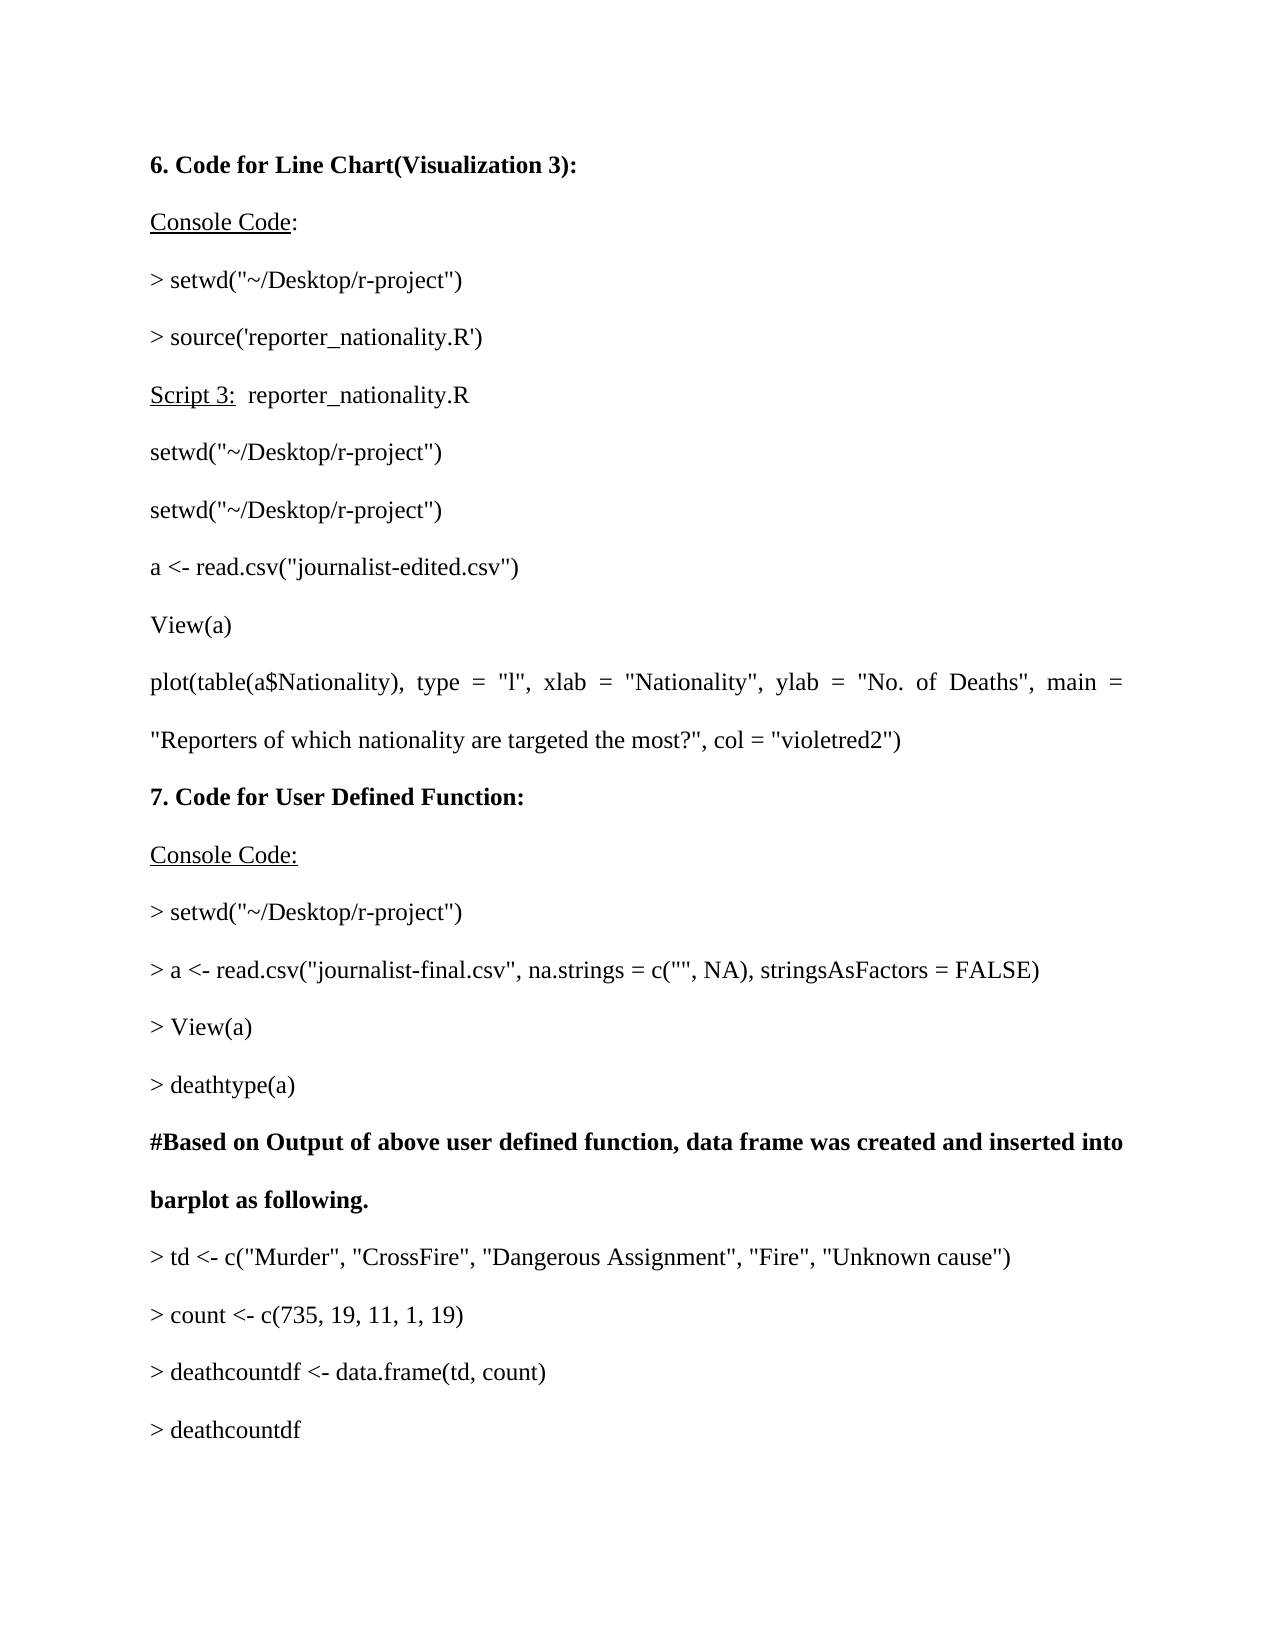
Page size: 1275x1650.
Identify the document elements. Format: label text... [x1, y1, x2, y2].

text Console Code: [150, 840, 1125, 869]
text > deathtype(a) [150, 1070, 1125, 1099]
text setwd("~/Desktop/r-project") [150, 437, 1125, 466]
text Script 3: reporter_nationality.R [150, 380, 1125, 409]
text Console Code: [150, 207, 1125, 236]
text 6. Code for Line Chart(Visualization 3): [150, 150, 1125, 179]
text > source('reporter_nationality.R') [150, 322, 1125, 351]
text #Based on Output of above user defined function, data frame was created and inserted into barplot as following. [150, 1127, 1125, 1214]
text plot(table(a$Nationality), type = "l", xlab = "Nationality", ylab = "No. of Deaths", main = "Reporters of which nationality are targeted the most?", col = "violetred2") [150, 667, 1125, 754]
text a <- read.csv("journalist-edited.csv") [150, 552, 1125, 581]
text > setwd("~/Desktop/r-project") [150, 897, 1125, 926]
text 7. Code for User Defined Function: [150, 782, 1125, 811]
text View(a) [150, 610, 1125, 639]
text > td <- c("Murder", "CrossFire", "Dangerous Assignment", "Fire", "Unknown cause") [150, 1242, 1125, 1271]
text > count <- c(735, 19, 11, 1, 19) [150, 1300, 1125, 1329]
text setwd("~/Desktop/r-project") [150, 495, 1125, 524]
text > View(a) [150, 1012, 1125, 1041]
text > deathcountdf [150, 1415, 1125, 1444]
text > setwd("~/Desktop/r-project") [150, 265, 1125, 294]
text > deathcountdf <- data.frame(td, count) [150, 1357, 1125, 1386]
text > a <- read.csv("journalist-final.csv", na.strings = c("", NA), stringsAsFactors = FALSE) [150, 955, 1125, 984]
